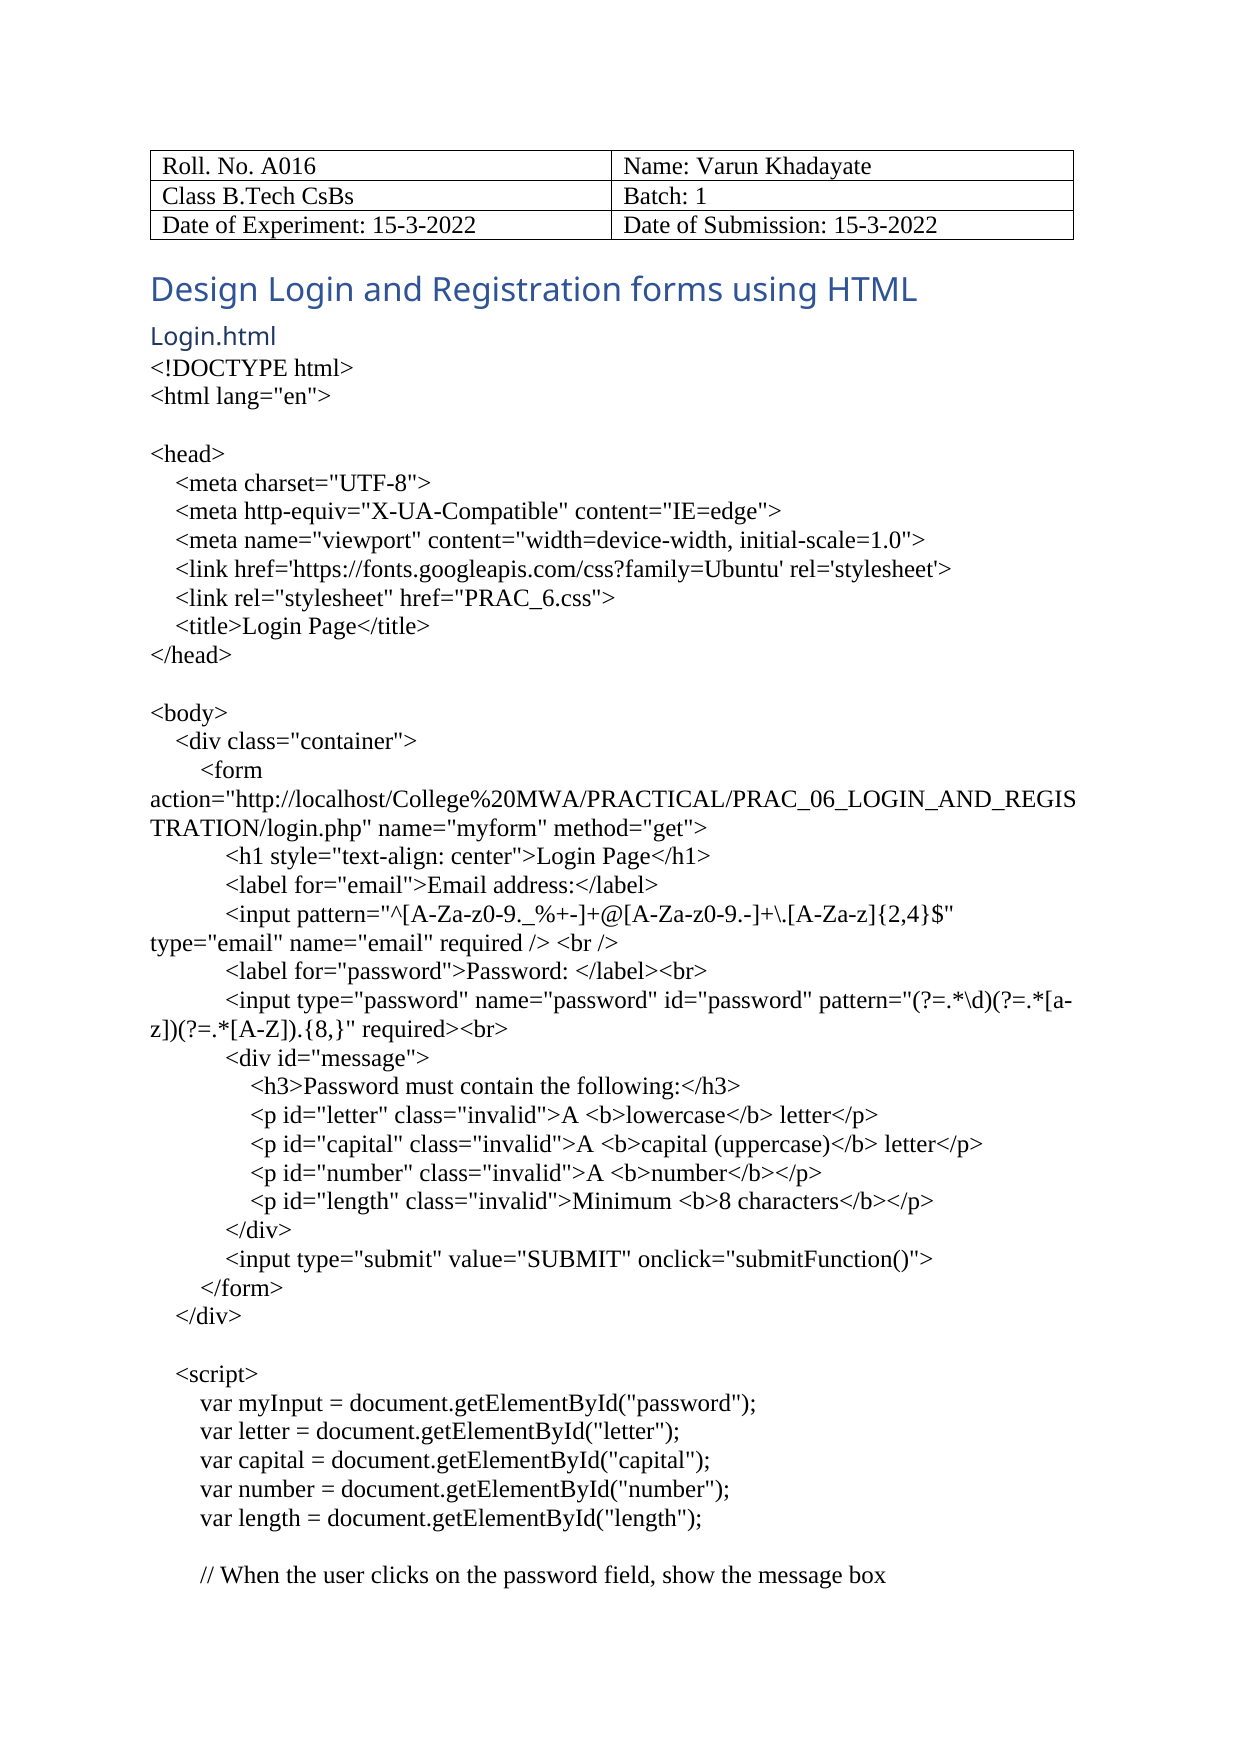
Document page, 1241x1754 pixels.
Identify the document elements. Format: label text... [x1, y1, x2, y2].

text <p id="capital" class="invalid">A <b>capital (uppercase)</b> letter</p> [150, 1129, 1090, 1158]
text </div> [150, 1215, 1090, 1244]
text <h1 style="text-align: center">Login Page</h1> [150, 841, 1090, 870]
text <html lang="en"> [150, 381, 1090, 410]
table_header Roll. No. A016 [151, 151, 611, 180]
text </head> [150, 640, 1090, 669]
text var letter = document.getElementById("letter"); [150, 1416, 1090, 1445]
text var length = document.getElementById("length"); [150, 1503, 1090, 1531]
text <p id="letter" class="invalid">A <b>lowercase</b> letter</p> [150, 1100, 1090, 1129]
subtitle Design Login and Registration forms using HTML [150, 265, 1090, 311]
text </div> [150, 1301, 1090, 1330]
text <input pattern="^[A-Za-z0-9._%+-]+@[A-Za-z0-9.-]+\.[A-Za-z]{2,4}$" type="email" name="email" required /> <br /> [150, 899, 1090, 956]
text <link rel="stylesheet" href="PRAC_6.css"> [150, 583, 1090, 611]
text <label for="password">Password: </label><br> [150, 956, 1090, 985]
text <body> [150, 698, 1090, 726]
text <form action="http://localhost/College%20MWA/PRACTICAL/PRAC_06_LOGIN_AND_REGISTRATION/login.php" name="myform" method="get"> [150, 755, 1090, 841]
text <label for="email">Email address:</label> [150, 870, 1090, 899]
subtitle Login.html [150, 318, 1090, 353]
table_cell Date of Submission: 15-3-2022 [612, 211, 1073, 239]
text <script> [150, 1359, 1090, 1388]
text <div class="container"> [150, 726, 1090, 755]
text // When the user clicks on the password field, show the message box [150, 1560, 1090, 1589]
text </form> [150, 1273, 1090, 1301]
text <!DOCTYPE html> [150, 353, 1090, 381]
table_cell Batch: 1 [612, 181, 1073, 209]
table_header Name: Varun Khadayate [612, 151, 1073, 180]
table_cell Class B.Tech CsBs [151, 181, 611, 209]
text <meta charset="UTF-8"> [150, 468, 1090, 496]
text <p id="length" class="invalid">Minimum <b>8 characters</b></p> [150, 1186, 1090, 1215]
text var myInput = document.getElementById("password"); [150, 1388, 1090, 1416]
text <p id="number" class="invalid">A <b>number</b></p> [150, 1158, 1090, 1186]
text var capital = document.getElementById("capital"); [150, 1445, 1090, 1474]
text <title>Login Page</title> [150, 611, 1090, 640]
text <link href='https://fonts.googleapis.com/css?family=Ubuntu' rel='stylesheet'> [150, 554, 1090, 583]
text <input type="submit" value="SUBMIT" onclick="submitFunction()"> [150, 1244, 1090, 1273]
text var number = document.getElementById("number"); [150, 1474, 1090, 1503]
text <h3>Password must contain the following:</h3> [150, 1071, 1090, 1100]
text <div id="message"> [150, 1043, 1090, 1071]
table_cell Date of Experiment: 15-3-2022 [151, 211, 611, 239]
text <meta name="viewport" content="width=device-width, initial-scale=1.0"> [150, 525, 1090, 554]
text <input type="password" name="password" id="password" pattern="(?=.*\d)(?=.*[a-z])(?=.*[A-Z]).{8,}" required><br> [150, 985, 1090, 1043]
text <head> [150, 439, 1090, 468]
text <meta http-equiv="X-UA-Compatible" content="IE=edge"> [150, 496, 1090, 525]
